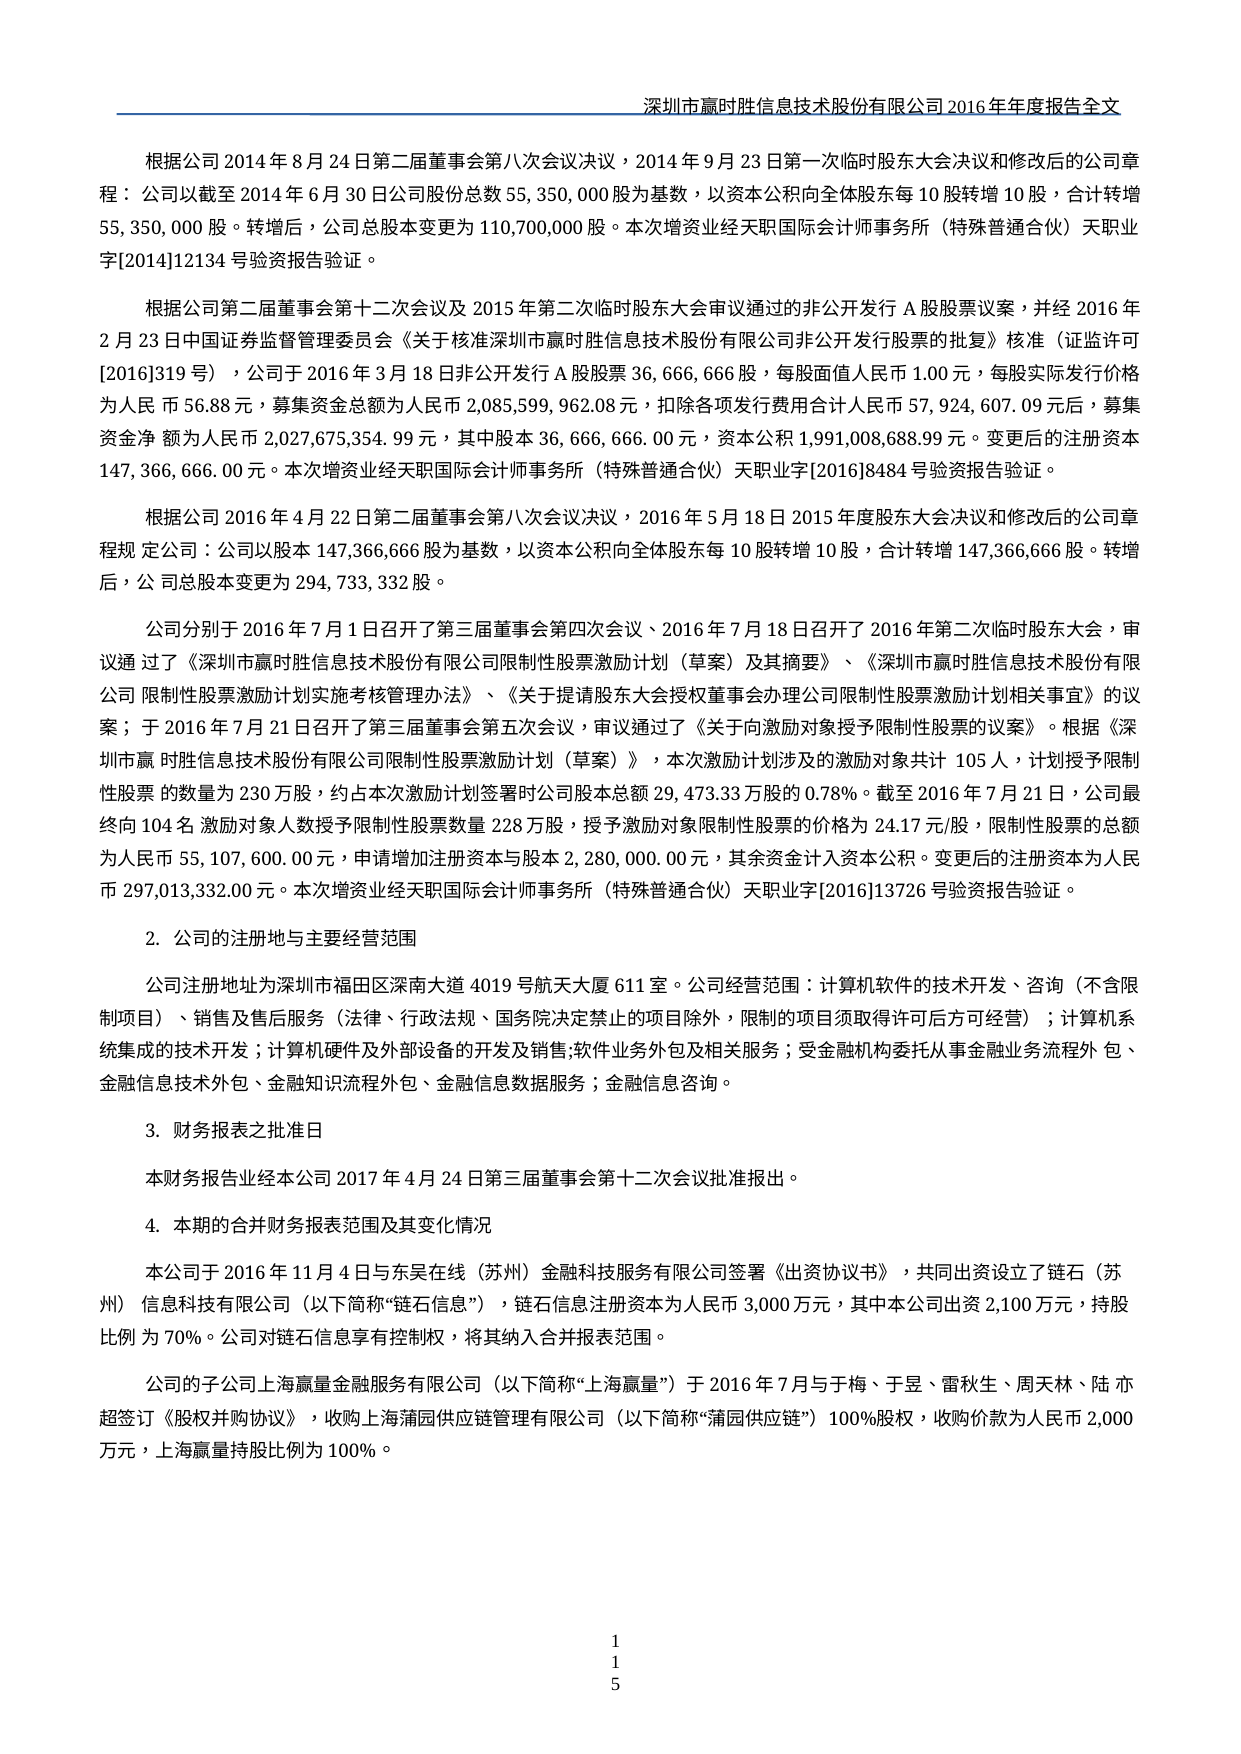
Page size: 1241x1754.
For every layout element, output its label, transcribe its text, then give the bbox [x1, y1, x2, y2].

text 根据公司2016年4月22日第二届董事会第八次会议决议，2016年5月18日2015年度股东大会决议和修改后的公司章程规 定公司：公司以股本147,366,666股为基数，以资本公积向全体股东每10股转增10股，合计转增147,366,666股。转增后，公 司总股本变更为294, 733, 332股。 [99, 499, 1141, 596]
text 公司的子公司上海赢量金融服务有限公司（以下简称“上海赢量”）于2016年7月与于梅、于昱、雷秋生、周天林、陆 亦超签订《股权并购协议》，收购上海蒲园供应链管理有限公司（以下简称“蒲园供应链”）100%股权，收购价款为人民币2,000 万元，上海赢量持股比例为100%。 [99, 1366, 1141, 1464]
text 根据公司2014年8月24日第二届董事会第八次会议决议，2014年9月23日第一次临时股东大会决议和修改后的公司章程： 公司以截至2014年6月30日公司股份总数55, 350, 000股为基数，以资本公积向全体股东每10股转增10股，合计转增55, 350, 000 股。转增后，公司总股本变更为110,700,000股。本次增资业经天职国际会计师事务所（特殊普通合伙）天职业字[2014]12134 号验资报告验证。 [99, 142, 1141, 274]
list 财务报表之批准日 [99, 1112, 1141, 1144]
list 公司的注册地与主要经营范围 [99, 919, 1141, 951]
text 公司分别于2016年7月1日召开了第三届董事会第四次会议、2016年7月18日召开了2016年第二次临时股东大会，审议通 过了《深圳市赢时胜信息技术股份有限公司限制性股票激励计划（草案）及其摘要》、《深圳市赢时胜信息技术股份有限公司 限制性股票激励计划实施考核管理办法》、《关于提请股东大会授权董事会办理公司限制性股票激励计划相关事宜》的议案； 于2016年7月21日召开了第三届董事会第五次会议，审议通过了《关于向激励对象授予限制性股票的议案》。根据《深圳市赢 时胜信息技术股份有限公司限制性股票激励计划（草案）》，本次激励计划涉及的激励对象共计105人，计划授予限制性股票 的数量为230万股，约占本次激励计划签署时公司股本总额29, 473.33万股的0.78%。截至2016年7月21日，公司最终向104名 激励对象人数授予限制性股票数量228万股，授予激励对象限制性股票的价格为24.17元/股，限制性股票的总额为人民币 55, 107, 600. 00元，申请增加注册资本与股本2, 280, 000. 00元，其余资金计入资本公积。变更后的注册资本为人民币 297,013,332.00元。本次增资业经天职国际会计师事务所（特殊普通合伙）天职业字[2016]13726号验资报告验证。 [99, 611, 1141, 904]
text 根据公司第二届董事会第十二次会议及2015年第二次临时股东大会审议通过的非公开发行A股股票议案，并经2016年2 月23日中国证券监督管理委员会《关于核准深圳市赢时胜信息技术股份有限公司非公开发行股票的批复》核准（证监许可 [2016]319号），公司于2016年3月18日非公开发行A股股票36, 666, 666股，每股面值人民币1.00元，每股实际发行价格为人民 币56.88元，募集资金总额为人民币2,085,599, 962.08元，扣除各项发行费用合计人民币57, 924, 607. 09元后，募集资金净 额为人民币2,027,675,354. 99元，其中股本36, 666, 666. 00元，资本公积1,991,008,688.99元。变更后的注册资本 147, 366, 666. 00元。本次增资业经天职国际会计师事务所（特殊普通合伙）天职业字[2016]8484号验资报告验证。 [99, 289, 1141, 484]
text 本财务报告业经本公司2017年4月24日第三届董事会第十二次会议批准报出。 [99, 1159, 1141, 1192]
text 公司注册地址为深圳市福田区深南大道4019号航天大厦611室。公司经营范围：计算机软件的技术开发、咨询（不含限 制项目）、销售及售后服务（法律、行政法规、国务院决定禁止的项目除外，限制的项目须取得许可后方可经营）；计算机系 统集成的技术开发；计算机硬件及外部设备的开发及销售;软件业务外包及相关服务；受金融机构委托从事金融业务流程外 包、金融信息技术外包、金融知识流程外包、金融信息数据服务；金融信息咨询。 [99, 966, 1141, 1097]
text 本公司于2016年11月4日与东吴在线（苏州）金融科技服务有限公司签署《出资协议书》，共同出资设立了链石（苏州） 信息科技有限公司（以下简称“链石信息”），链石信息注册资本为人民币3,000万元，其中本公司出资2,100万元，持股比例 为70%。公司对链石信息享有控制权，将其纳入合并报表范围。 [99, 1253, 1141, 1351]
list 本期的合并财务报表范围及其变化情况 [99, 1206, 1141, 1239]
